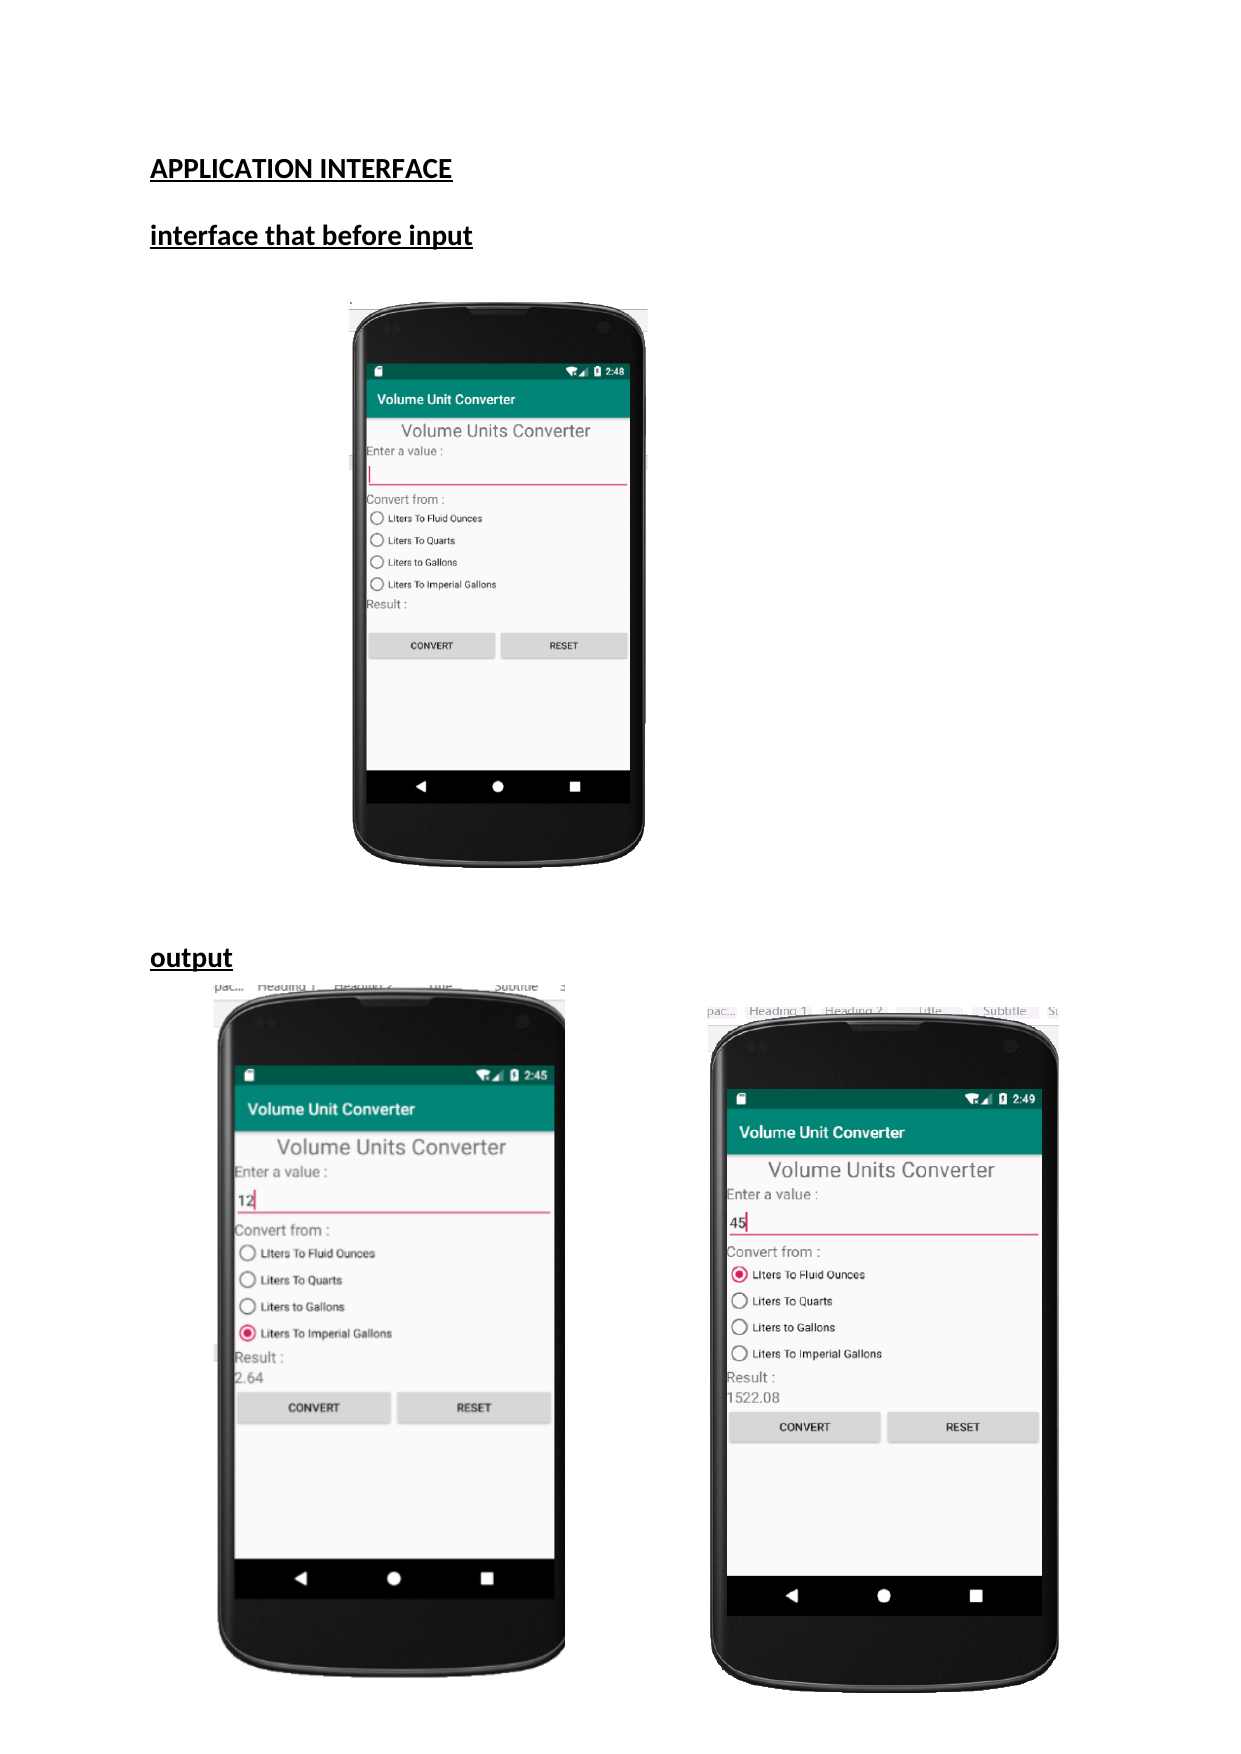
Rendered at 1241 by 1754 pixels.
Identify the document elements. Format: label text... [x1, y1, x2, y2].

text output [150, 939, 1090, 975]
text interface that before input [150, 217, 1090, 252]
picture [213, 985, 565, 1682]
picture [707, 1007, 1059, 1710]
text APPLICATION INTERFACE [150, 150, 1090, 186]
picture [348, 302, 648, 874]
